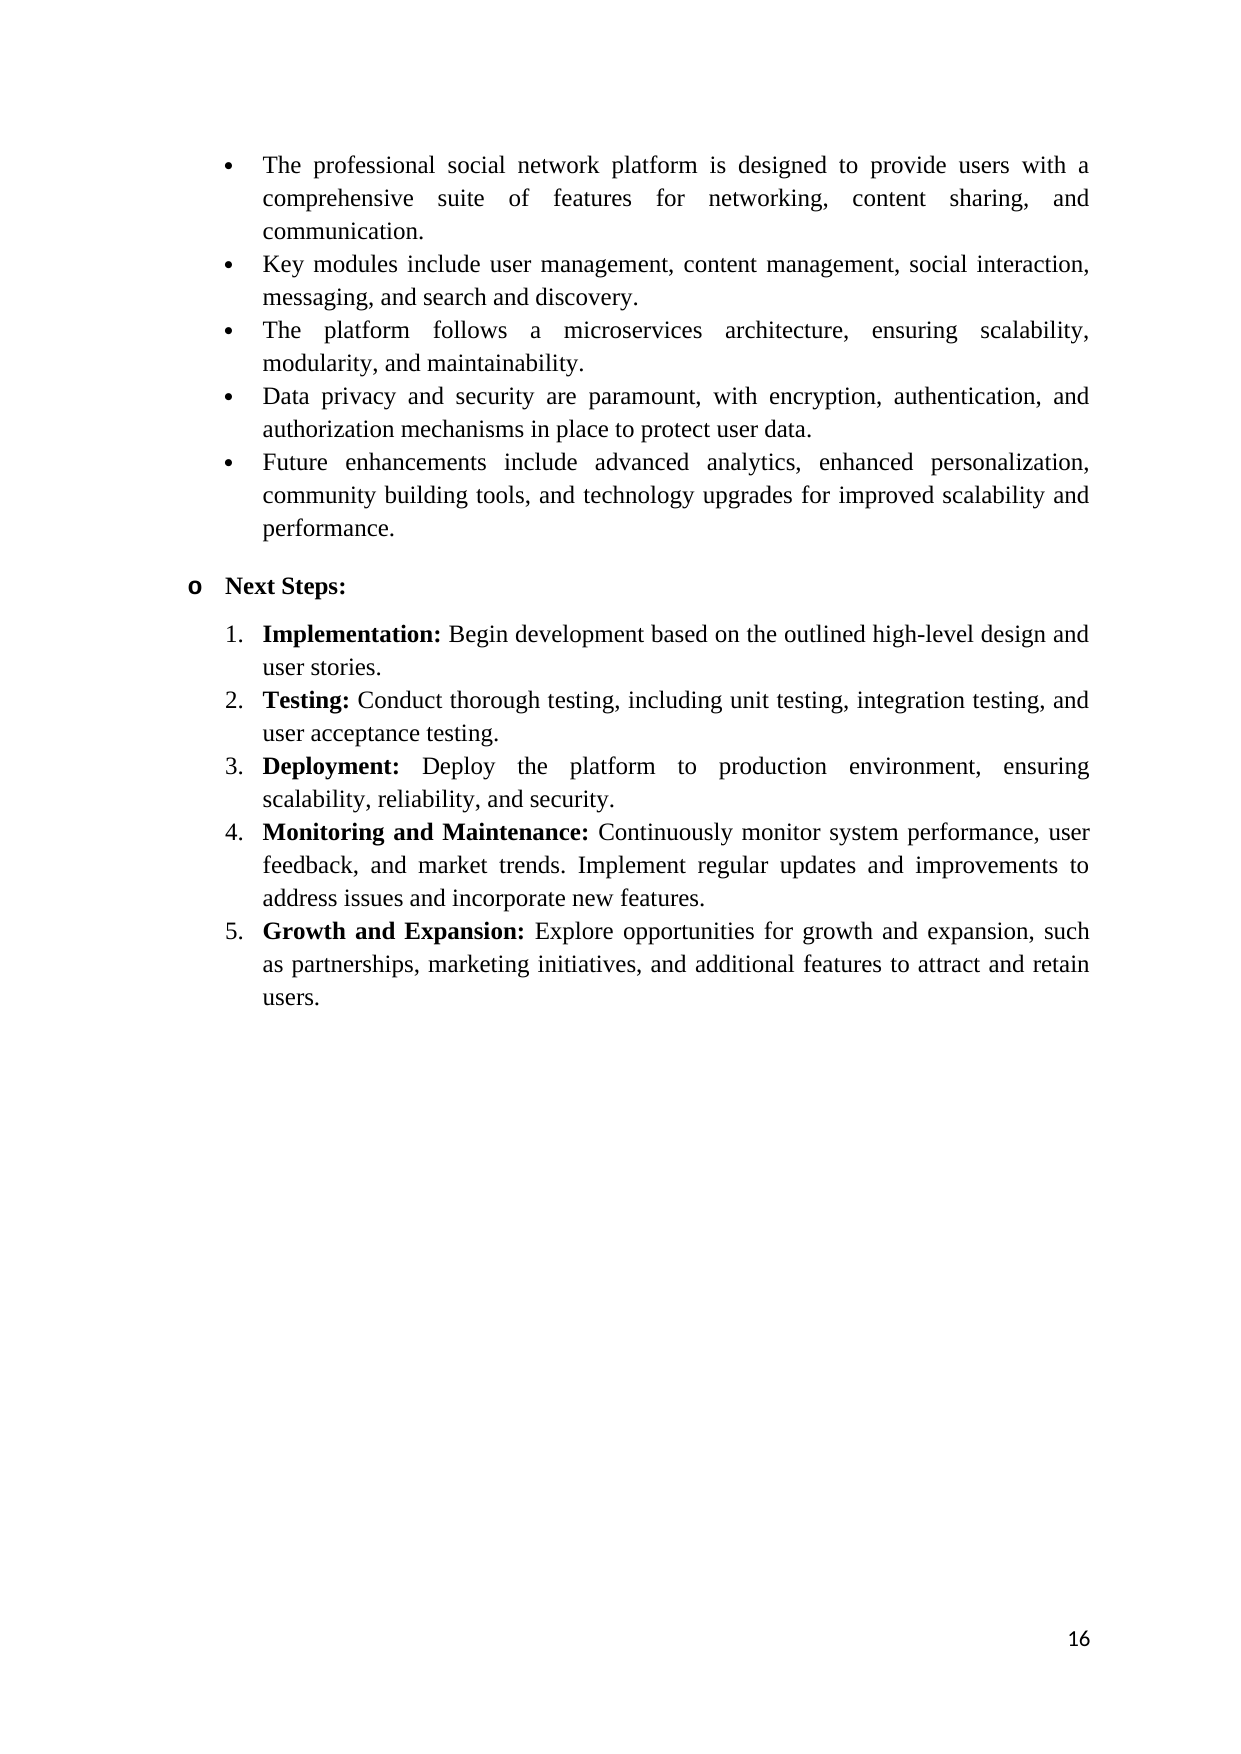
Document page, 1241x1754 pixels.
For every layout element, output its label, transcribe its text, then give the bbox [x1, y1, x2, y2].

list The platform follows a microservices architecture, ensuring scalability, modularity, and maintainability. [225, 315, 1090, 377]
list Key modules include user management, content management, social interaction, messaging, and search and discovery. [225, 249, 1090, 311]
list Data privacy and security are paramount, with encryption, authentication, and authorization mechanisms in place to protect user data. [225, 381, 1090, 443]
list The professional social network platform is designed to provide users with a comprehensive suite of features for networking, content sharing, and communication. [225, 150, 1090, 245]
list Future enhancements include advanced analytics, enhanced personalization, community building tools, and technology upgrades for improved scalability and performance. [225, 447, 1090, 542]
list Deployment: Deploy the platform to production environment, ensuring scalability, reliability, and security. [225, 751, 1090, 813]
list Testing: Conduct thorough testing, including unit testing, integration testing, and user acceptance testing. [225, 685, 1090, 747]
list Monitoring and Maintenance: Continuously monitor system performance, user feedback, and market trends. Implement regular updates and improvements to address issues and incorporate new features. [225, 817, 1090, 912]
list Next Steps: [187, 571, 1090, 602]
list Implementation: Begin development based on the outlined high-level design and user stories. [225, 619, 1090, 681]
list Growth and Expansion: Explore opportunities for growth and expansion, such as partnerships, marketing initiatives, and additional features to attract and retain users. [225, 916, 1090, 1011]
